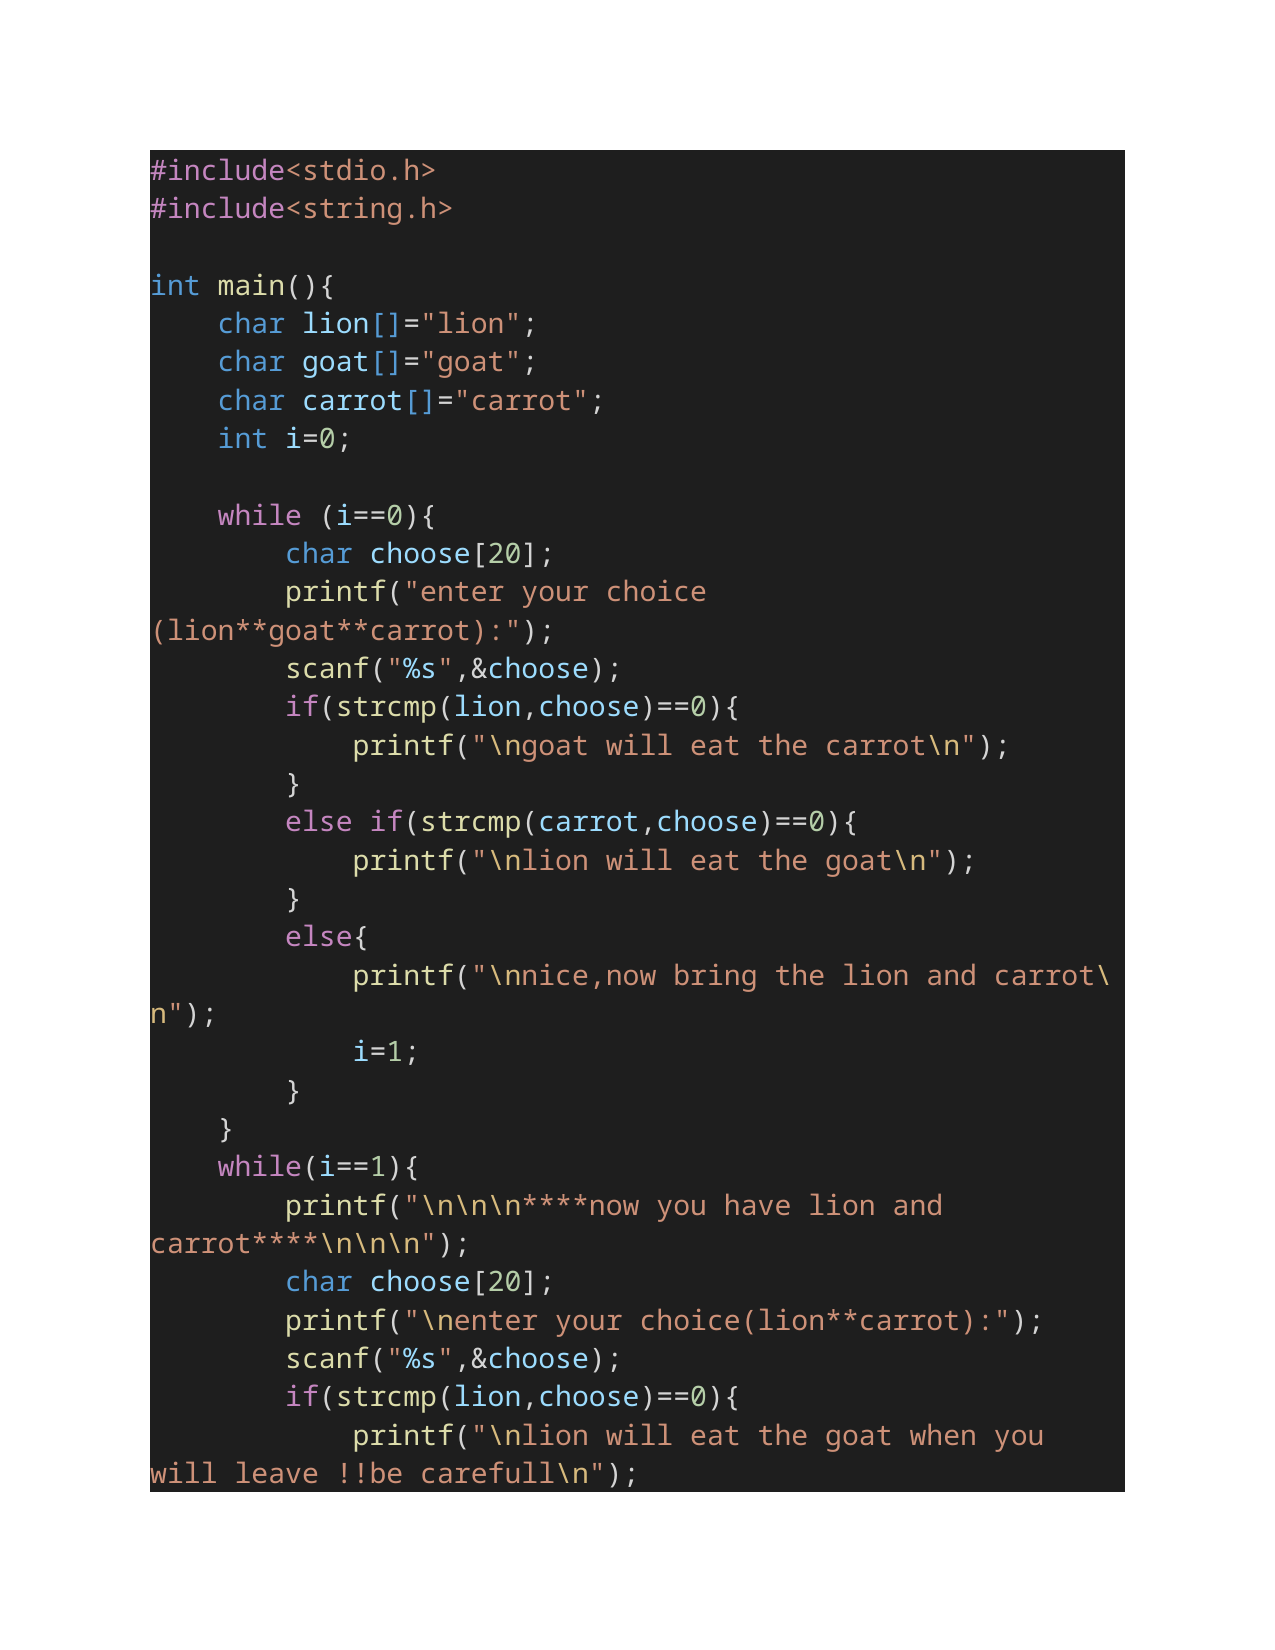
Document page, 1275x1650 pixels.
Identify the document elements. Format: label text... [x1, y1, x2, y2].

text printf("\nenter your choice(lion**carrot):"); [150, 1300, 1125, 1338]
text while (i==0){ [150, 495, 1125, 533]
text printf("\nlion will eat the goat when you will leave !!be carefull\n"); [150, 1415, 1125, 1492]
text } [150, 1070, 1125, 1108]
text i=1; [150, 1032, 1125, 1070]
text } [150, 878, 1125, 917]
text if(strcmp(lion,choose)==0){ [150, 687, 1125, 725]
text printf("\nlion will eat the goat\n"); [150, 840, 1125, 878]
text else{ [150, 917, 1125, 955]
text while(i==1){ [150, 1147, 1125, 1185]
text char choose[20]; [150, 533, 1125, 572]
text else if(strcmp(carrot,choose)==0){ [150, 802, 1125, 840]
text } [150, 1108, 1125, 1147]
text printf("\n\n\n****now you have lion and carrot****\n\n\n"); [150, 1185, 1125, 1262]
text int main(){ [150, 265, 1125, 303]
text } [150, 763, 1125, 802]
text #include<stdio.h> [150, 150, 1125, 188]
text printf("enter your choice (lion**goat**carrot):"); [150, 572, 1125, 648]
text printf("\nnice,now bring the lion and carrot\n"); [150, 955, 1125, 1032]
text printf("\ngoat will eat the carrot\n"); [150, 725, 1125, 763]
text char lion[]="lion"; [150, 303, 1125, 342]
text char carrot[]="carrot"; [150, 380, 1125, 418]
text if(strcmp(lion,choose)==0){ [150, 1377, 1125, 1415]
text char goat[]="goat"; [150, 342, 1125, 380]
text scanf("%s",&choose); [150, 648, 1125, 687]
text #include<string.h> [150, 188, 1125, 227]
text char choose[20]; [150, 1262, 1125, 1300]
text scanf("%s",&choose); [150, 1338, 1125, 1377]
text int i=0; [150, 418, 1125, 457]
